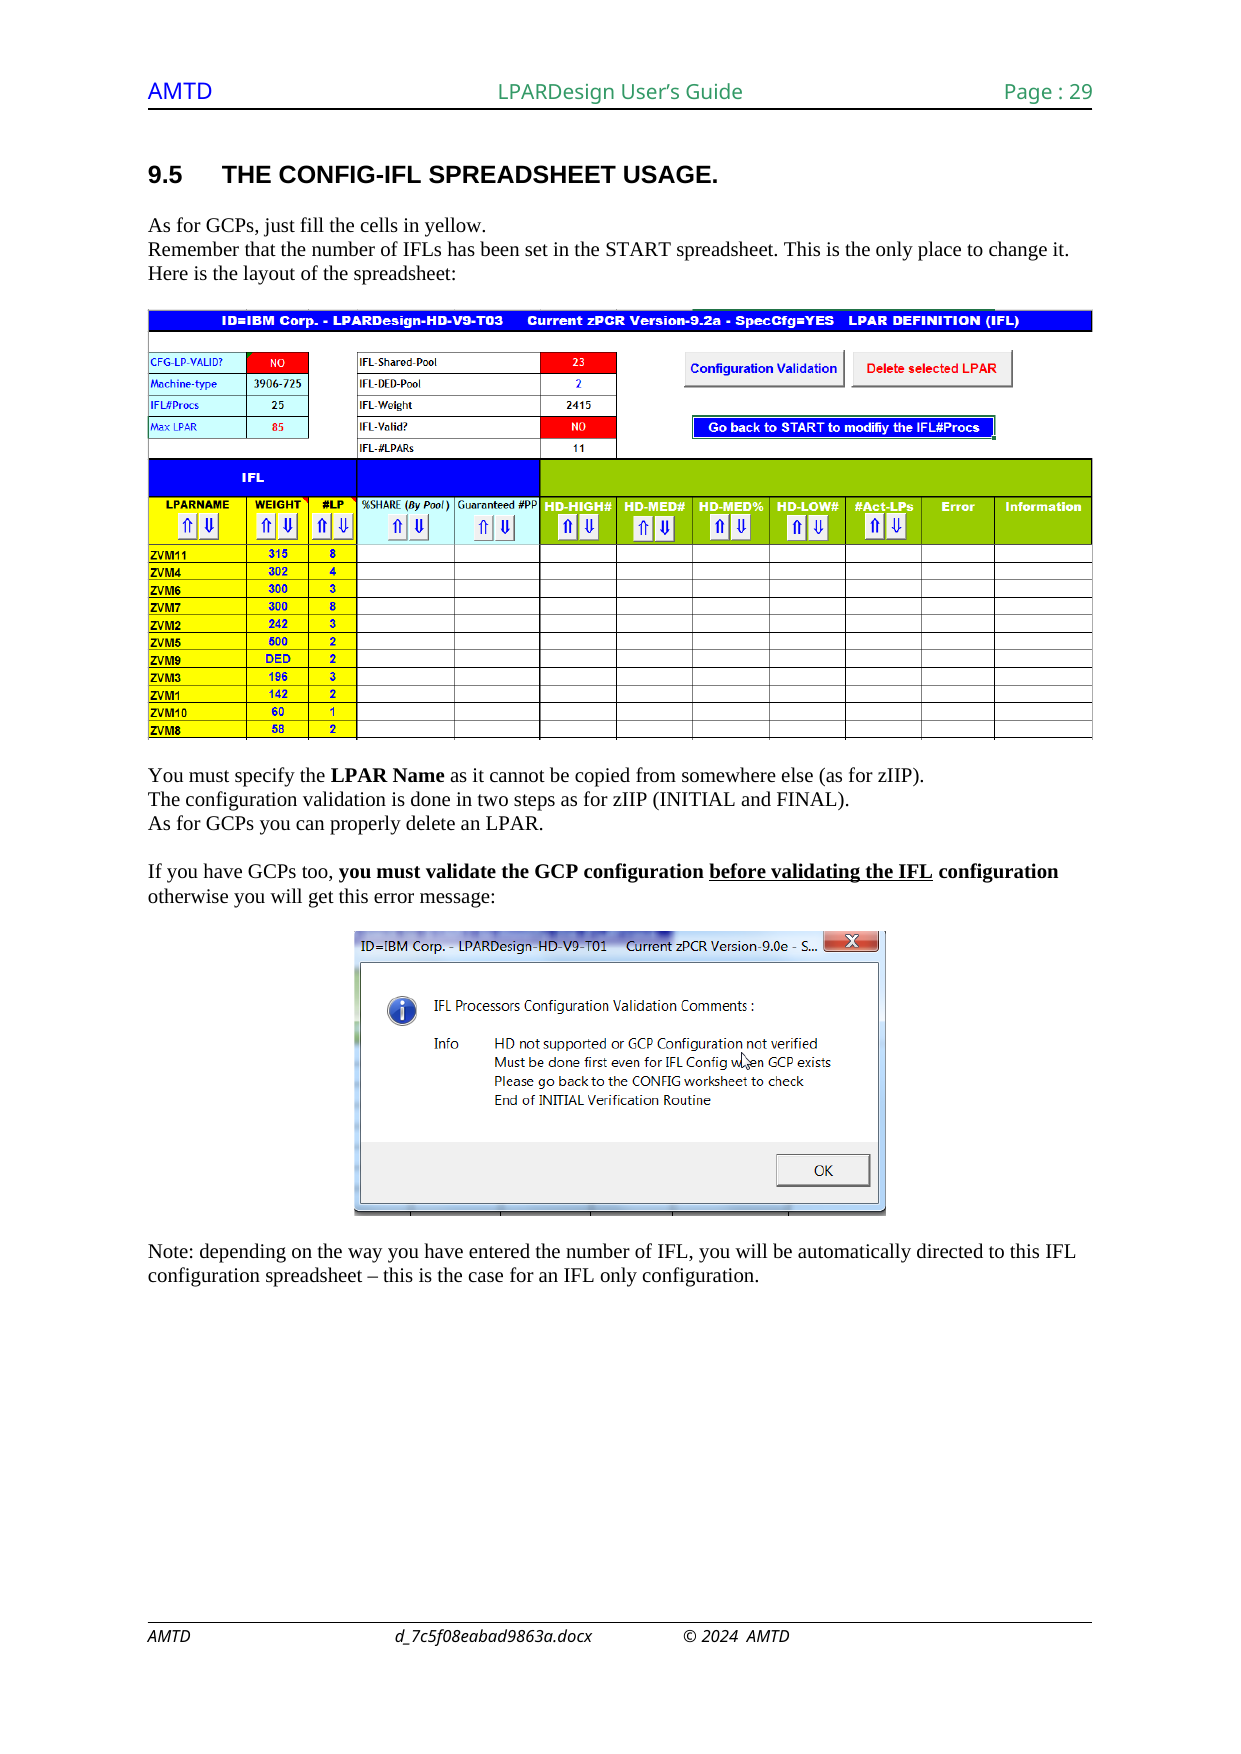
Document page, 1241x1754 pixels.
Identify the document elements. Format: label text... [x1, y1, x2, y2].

text Remember that the number of IFLs has been set in the START spreadsheet. This is the only place to change it. [148, 237, 1092, 261]
text As for GCPs you can properly delete an LPAR. [148, 811, 1092, 835]
text Note: depending on the way you have entered the number of IFL, you will be automatically directed to this IFL configuration spreadsheet – this is the case for an IFL only configuration. [148, 1239, 1092, 1287]
text You must specify the LPAR Name as it cannot be copied from somewhere else (as for zIIP). [148, 763, 1092, 787]
text The configuration validation is done in two steps as for zIIP (INITIAL and FINAL). [148, 787, 1092, 811]
text As for GCPs, just fill the cells in yellow. [148, 213, 1092, 237]
text Here is the layout of the spreadsheet: [148, 261, 1092, 285]
picture [147, 309, 1093, 740]
picture [354, 931, 886, 1216]
text If you have GCPs too, you must validate the GCP configuration before validating the IFL configuration otherwise you will get this error message: [148, 859, 1092, 908]
subtitle THE CONFIG-IFL SPREADSHEET USAGE. [148, 160, 1092, 189]
